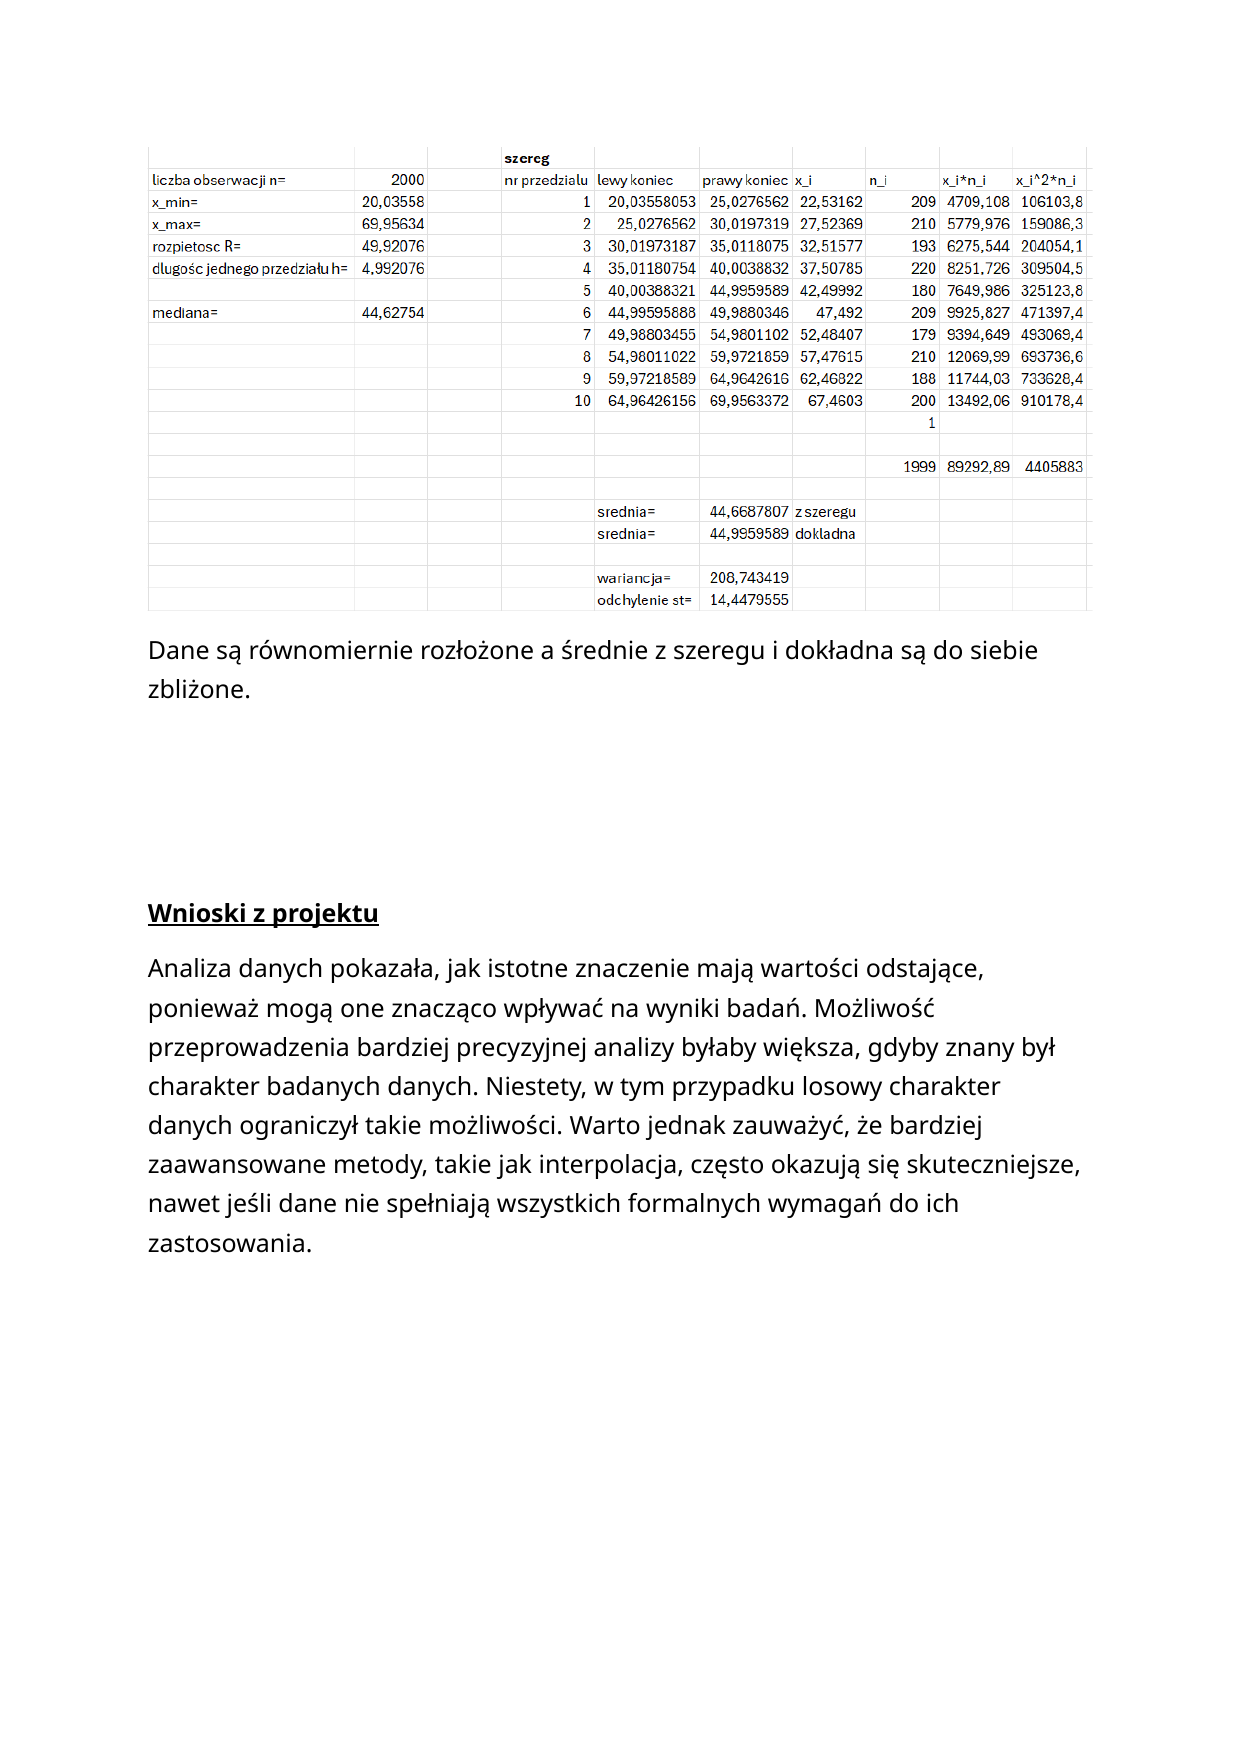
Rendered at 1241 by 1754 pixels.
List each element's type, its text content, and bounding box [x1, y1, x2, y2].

text Wnioski z projektu [148, 895, 1093, 929]
text Dane są równomiernie rozłożone a średnie z szeregu i dokładna są do siebie zbliżone. [148, 633, 1093, 706]
picture [147, 147, 1093, 611]
text Analiza danych pokazała, jak istotne znaczenie mają wartości odstające, ponieważ mogą one znacząco wpływać na wyniki badań. Możliwość przeprowadzenia bardziej precyzyjnej analizy byłaby większa, gdyby znany był charakter badanych danych. Niestety, w tym przypadku losowy charakter danych ograniczył takie możliwości. Warto jednak zauważyć, że bardziej zaawansowane metody, takie jak interpolacja, często okazują się skuteczniejsze, nawet jeśli dane nie spełniają wszystkich formalnych wymagań do ich zastosowania. [148, 951, 1093, 1259]
